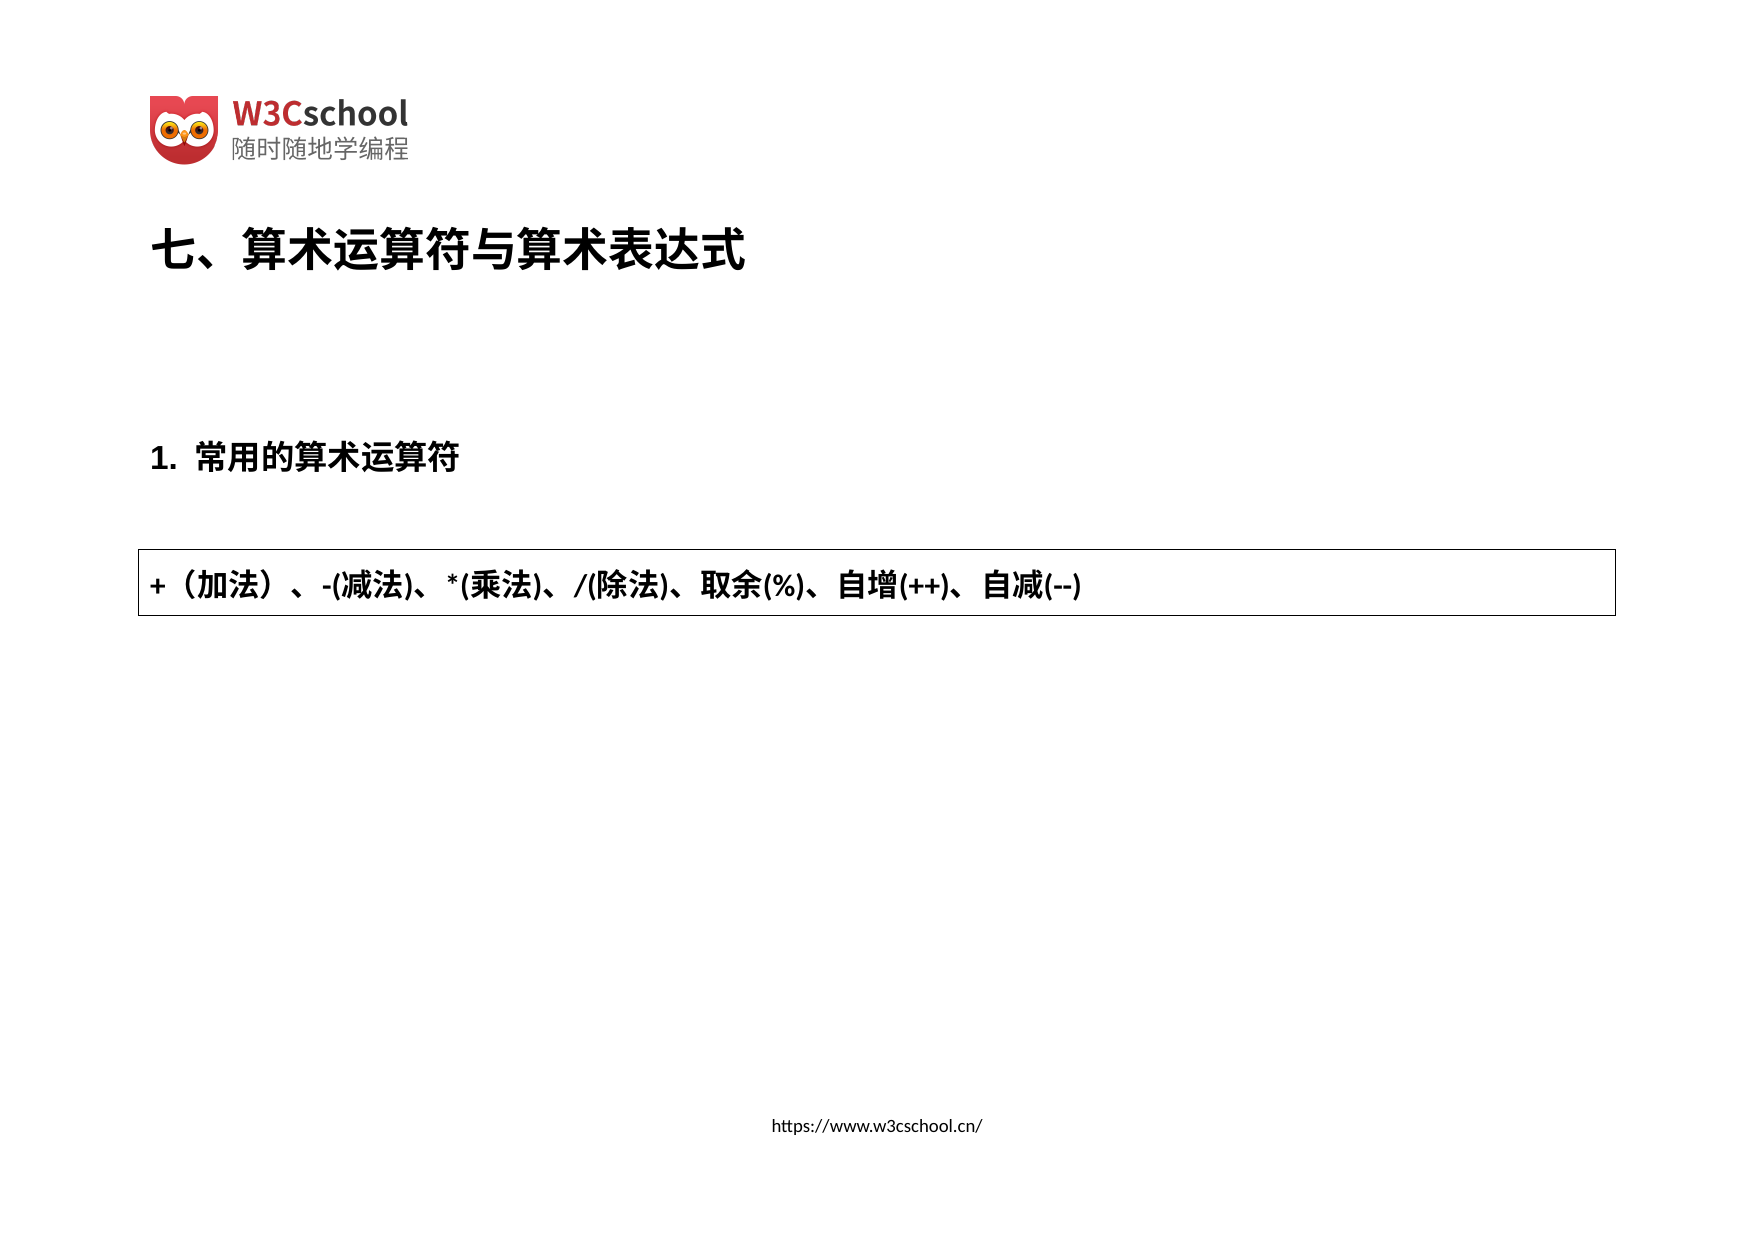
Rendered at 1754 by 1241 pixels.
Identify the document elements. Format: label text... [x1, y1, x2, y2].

subtitle 算术运算符与算术表达式 [150, 198, 1604, 295]
table_header +（加法）、-(减法)、*(乘法)、/(除法)、取余(%)、自增(++)、自减(--) [139, 550, 1615, 615]
subtitle 常用的算术运算符 [150, 422, 1604, 487]
picture [150, 90, 408, 171]
